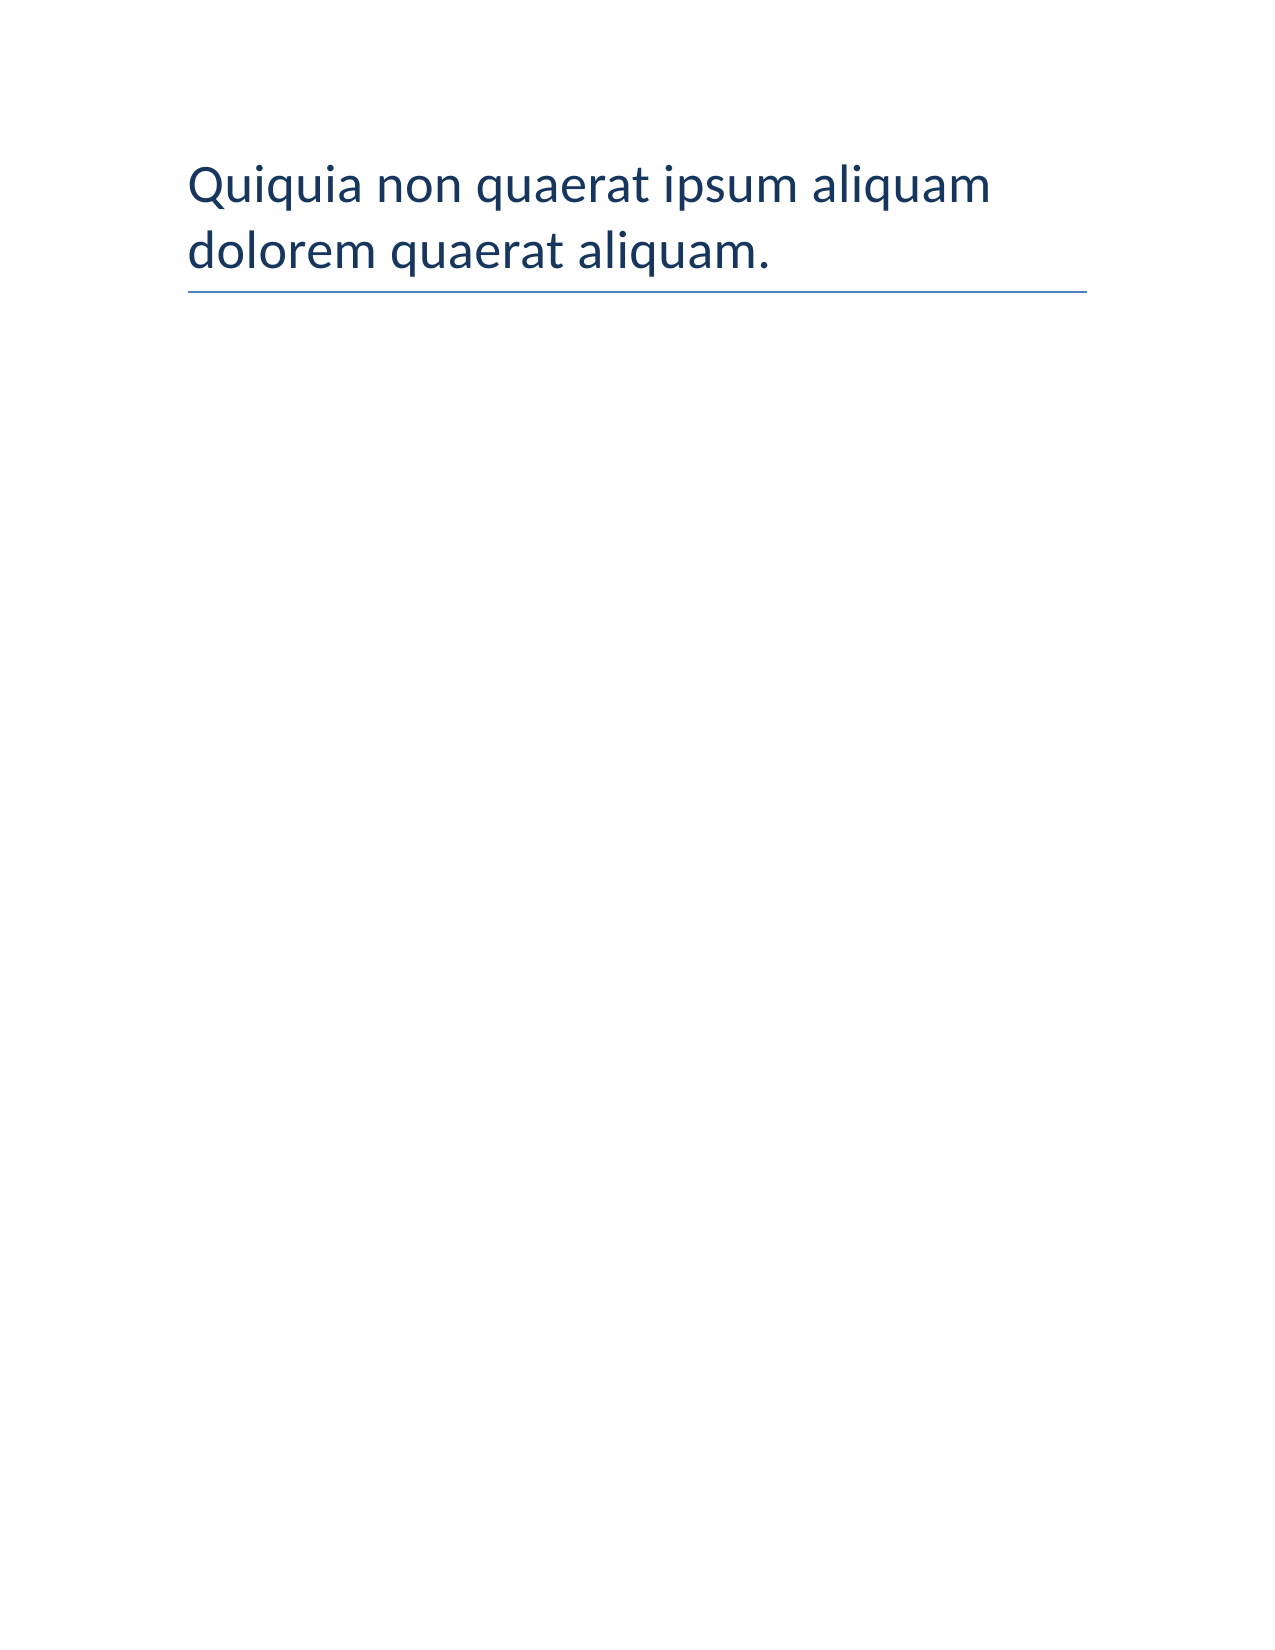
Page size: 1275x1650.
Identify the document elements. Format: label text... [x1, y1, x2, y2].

title Quiquia non quaerat ipsum aliquam dolorem quaerat aliquam. [187, 150, 1087, 293]
